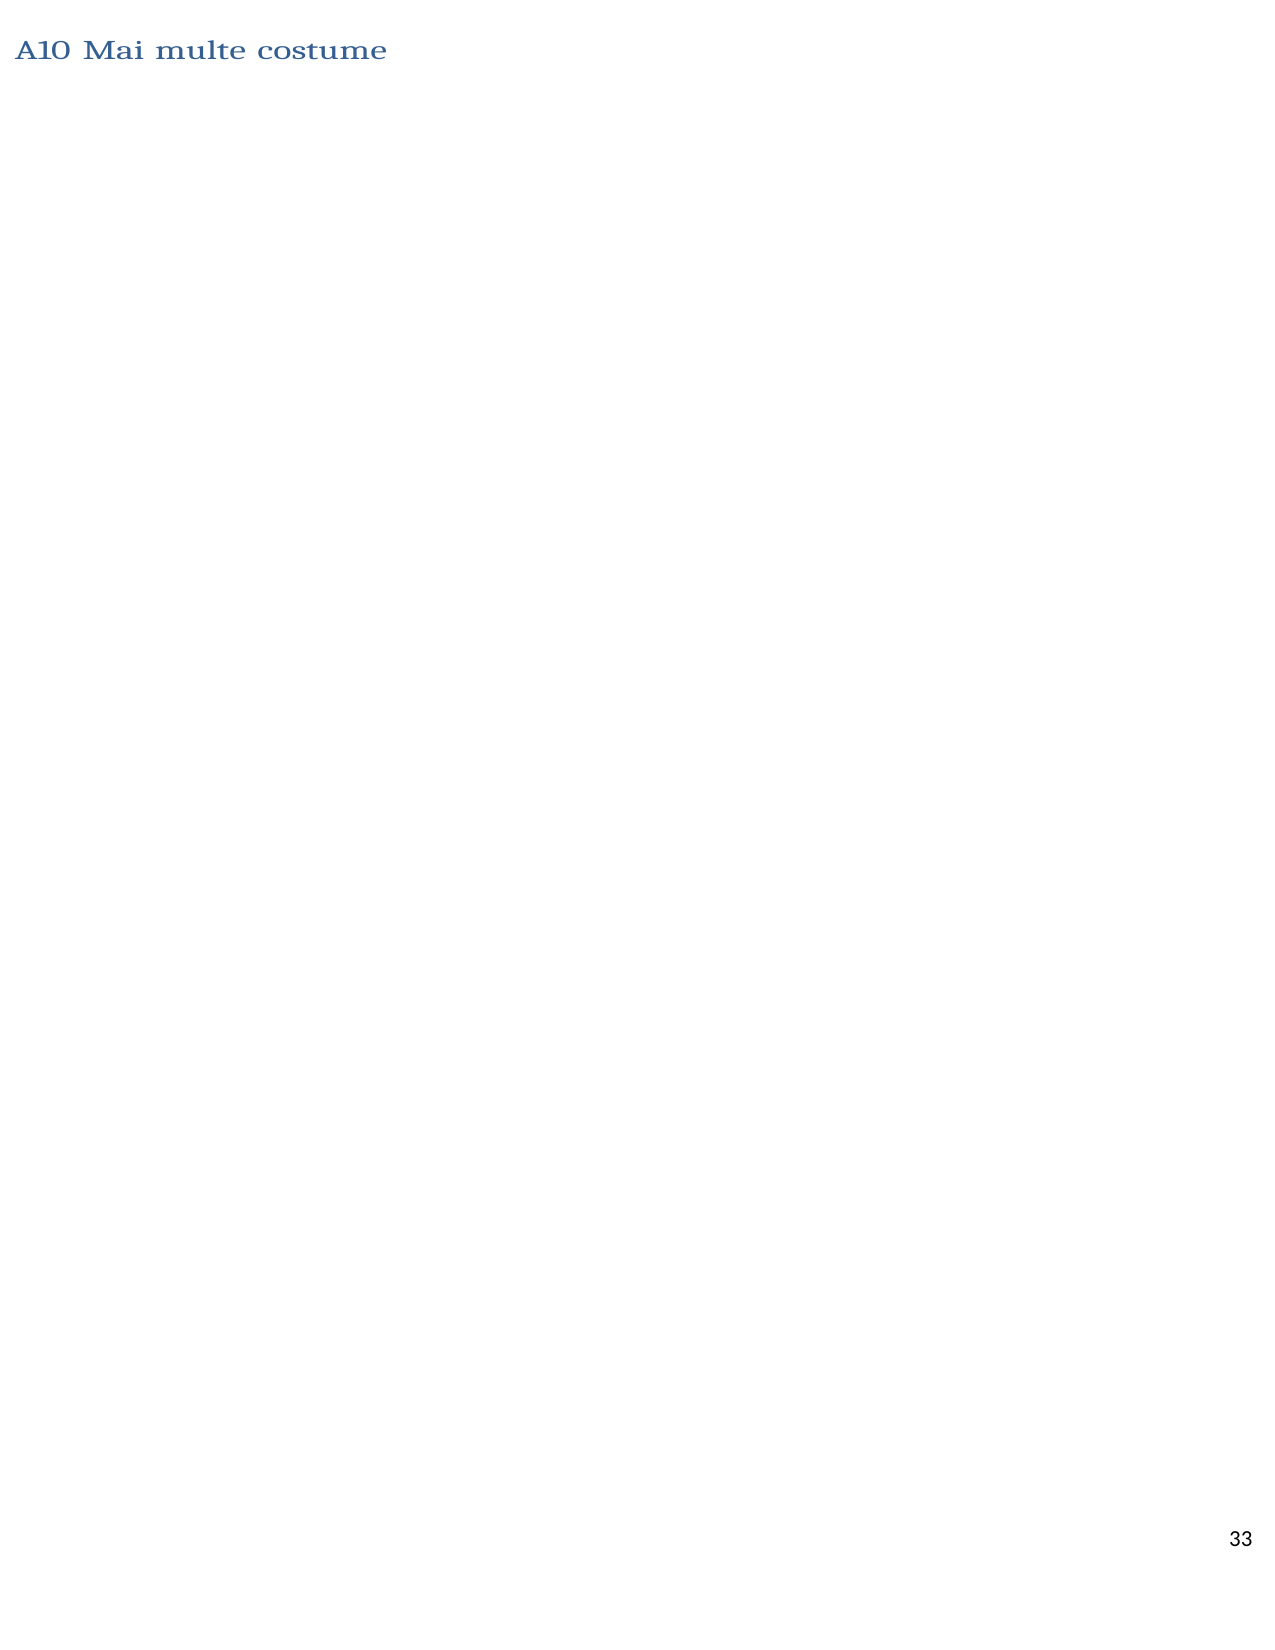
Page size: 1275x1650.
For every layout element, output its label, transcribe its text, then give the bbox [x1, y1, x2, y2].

subtitle A10 Mai multe costume [14, 35, 1252, 67]
